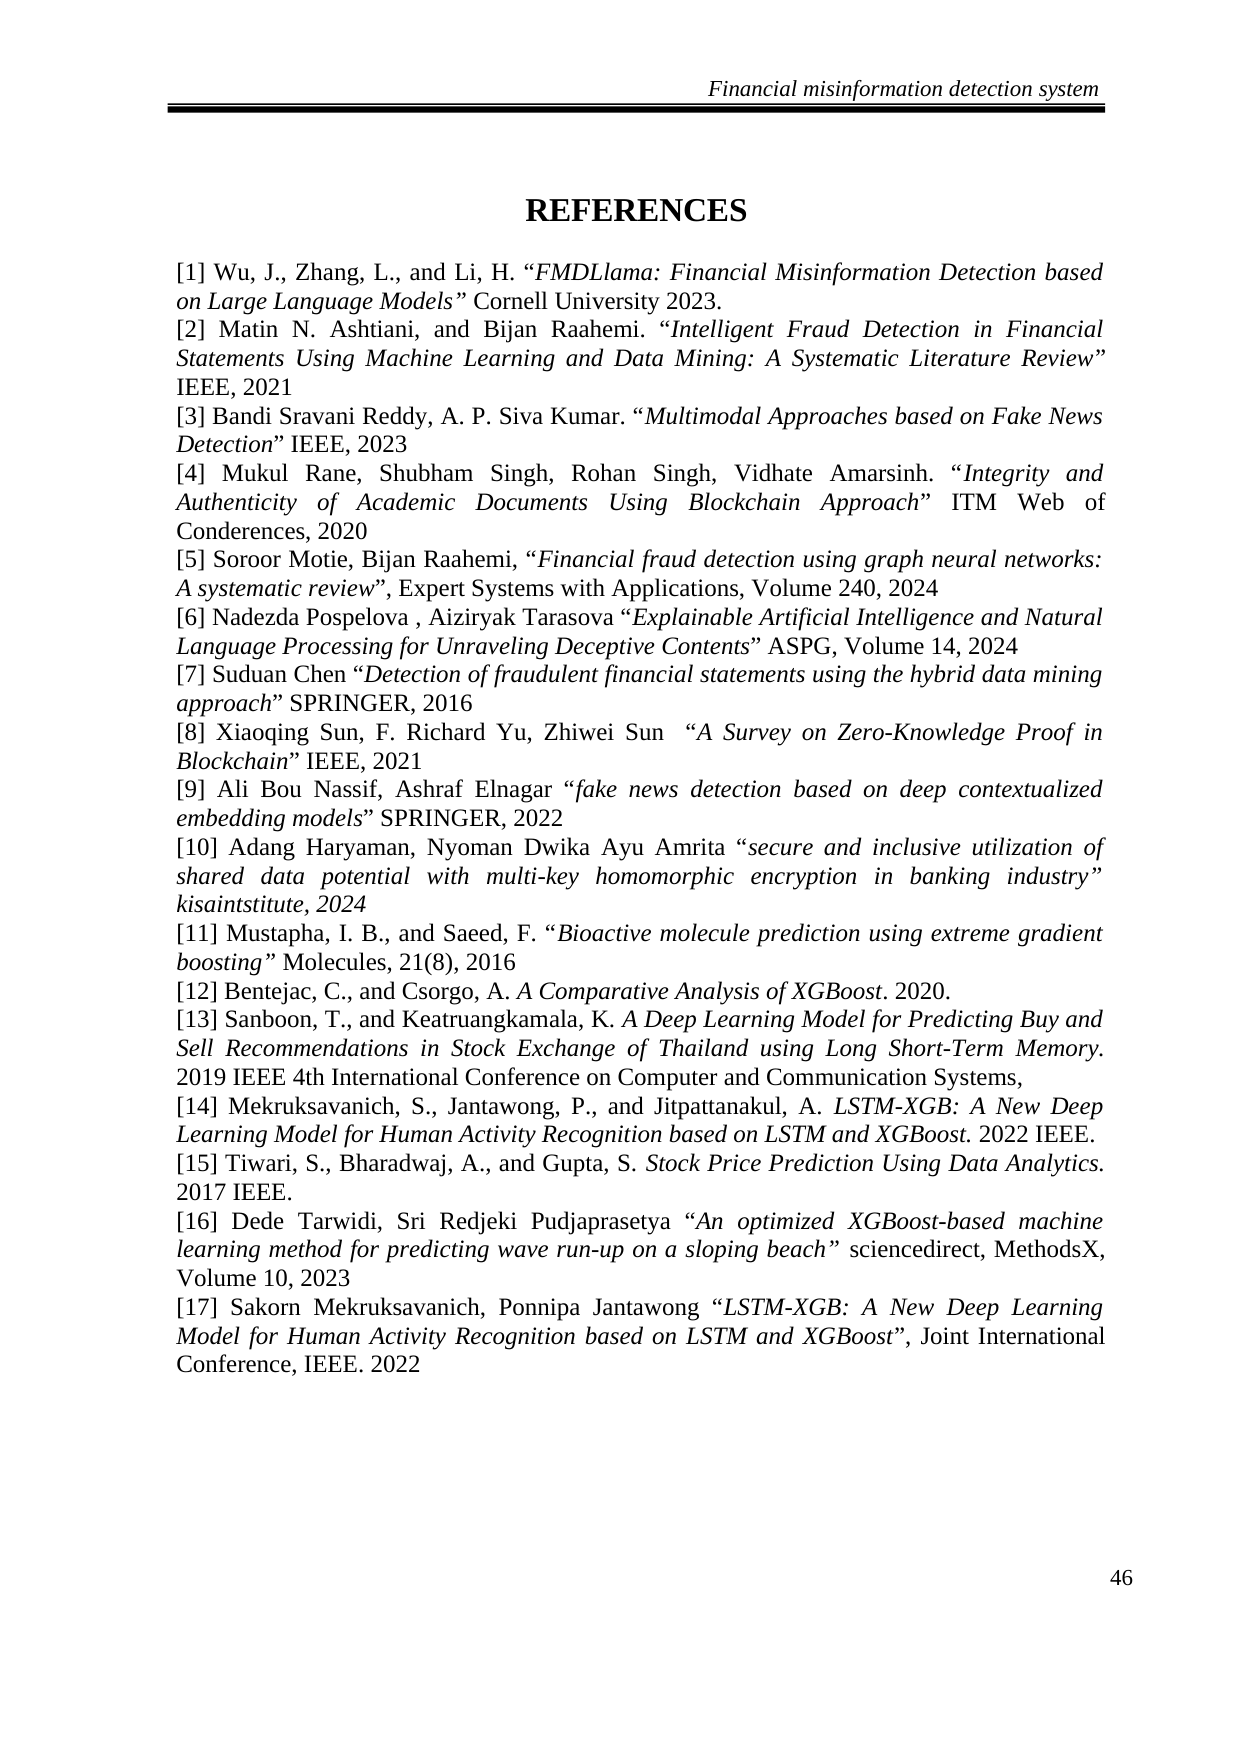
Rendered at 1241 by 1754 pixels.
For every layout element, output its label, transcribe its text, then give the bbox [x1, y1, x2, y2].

text [14] Mekruksavanich, S., Jantawong, P., and Jitpattanakul, A. LSTM-XGB: A New Deep Learning Model for Human Activity Recognition based on LSTM and XGBoost. 2022 IEEE. [176, 1091, 1106, 1148]
text [4] Mukul Rane, Shubham Singh, Rohan Singh, Vidhate Amarsinh. “Integrity and Authenticity of Academic Documents Using Blockchain Approach” ITM Web of Conderences, 2020 [176, 458, 1106, 544]
text [7] Suduan Chen “Detection of fraudulent financial statements using the hybrid data mining approach” SPRINGER, 2016 [176, 659, 1106, 717]
text [6] Nadezda Pospelova , Aiziryak Tarasova “Explainable Artificial Intelligence and Natural Language Processing for Unraveling Deceptive Contents” ASPG, Volume 14, 2024 [176, 602, 1106, 659]
text [10] Adang Haryaman, Nyoman Dwika Ayu Amrita “secure and inclusive utilization of shared data potential with multi-key homomorphic encryption in banking industry” kisaintstitute, 2024 [176, 832, 1106, 918]
text [3] Bandi Sravani Reddy, A. P. Siva Kumar. “Multimodal Approaches based on Fake News Detection” IEEE, 2023 [176, 401, 1106, 458]
text [16] Dede Tarwidi, Sri Redjeki Pudjaprasetya “An optimized XGBoost-based machine learning method for predicting wave run-up on a sloping beach” sciencedirect, MethodsX, Volume 10, 2023 [176, 1206, 1106, 1292]
text [9] Ali Bou Nassif, Ashraf Elnagar “fake news detection based on deep contextualized embedding models” SPRINGER, 2022 [176, 774, 1106, 832]
text [12] Bentejac, C., and Csorgo, A. A Comparative Analysis of XGBoost. 2020. [176, 976, 1106, 1004]
text [2] Matin N. Ashtiani, and Bijan Raahemi. “Intelligent Fraud Detection in Financial Statements Using Machine Learning and Data Mining: A Systematic Literature Review” IEEE, 2021 [176, 314, 1106, 401]
text [11] Mustapha, I. B., and Saeed, F. “Bioactive molecule prediction using extreme gradient boosting” Molecules, 21(8), 2016 [176, 918, 1106, 976]
text [5] Soroor Motie, Bijan Raahemi, “Financial fraud detection using graph neural networks: A systematic review”, Expert Systems with Applications, Volume 240, 2024 [176, 544, 1106, 602]
subtitle REFERENCES [102, 190, 1171, 228]
text [17] Sakorn Mekruksavanich, Ponnipa Jantawong “LSTM-XGB: A New Deep Learning Model for Human Activity Recognition based on LSTM and XGBoost”, Joint International Conference, IEEE. 2022 [176, 1292, 1106, 1378]
text [15] Tiwari, S., Bharadwaj, A., and Gupta, S. Stock Price Prediction Using Data Analytics. 2017 IEEE. [176, 1148, 1106, 1206]
text [1] Wu, J., Zhang, L., and Li, H. “FMDLlama: Financial Misinformation Detection based on Large Language Models” Cornell University 2023. [176, 257, 1106, 314]
text [13] Sanboon, T., and Keatruangkamala, K. A Deep Learning Model for Predicting Buy and Sell Recommendations in Stock Exchange of Thailand using Long Short-Term Memory. 2019 IEEE 4th International Conference on Computer and Communication Systems, [176, 1004, 1106, 1091]
text [8] Xiaoqing Sun, F. Richard Yu, Zhiwei Sun “A Survey on Zero-Knowledge Proof in Blockchain” IEEE, 2021 [176, 717, 1106, 774]
